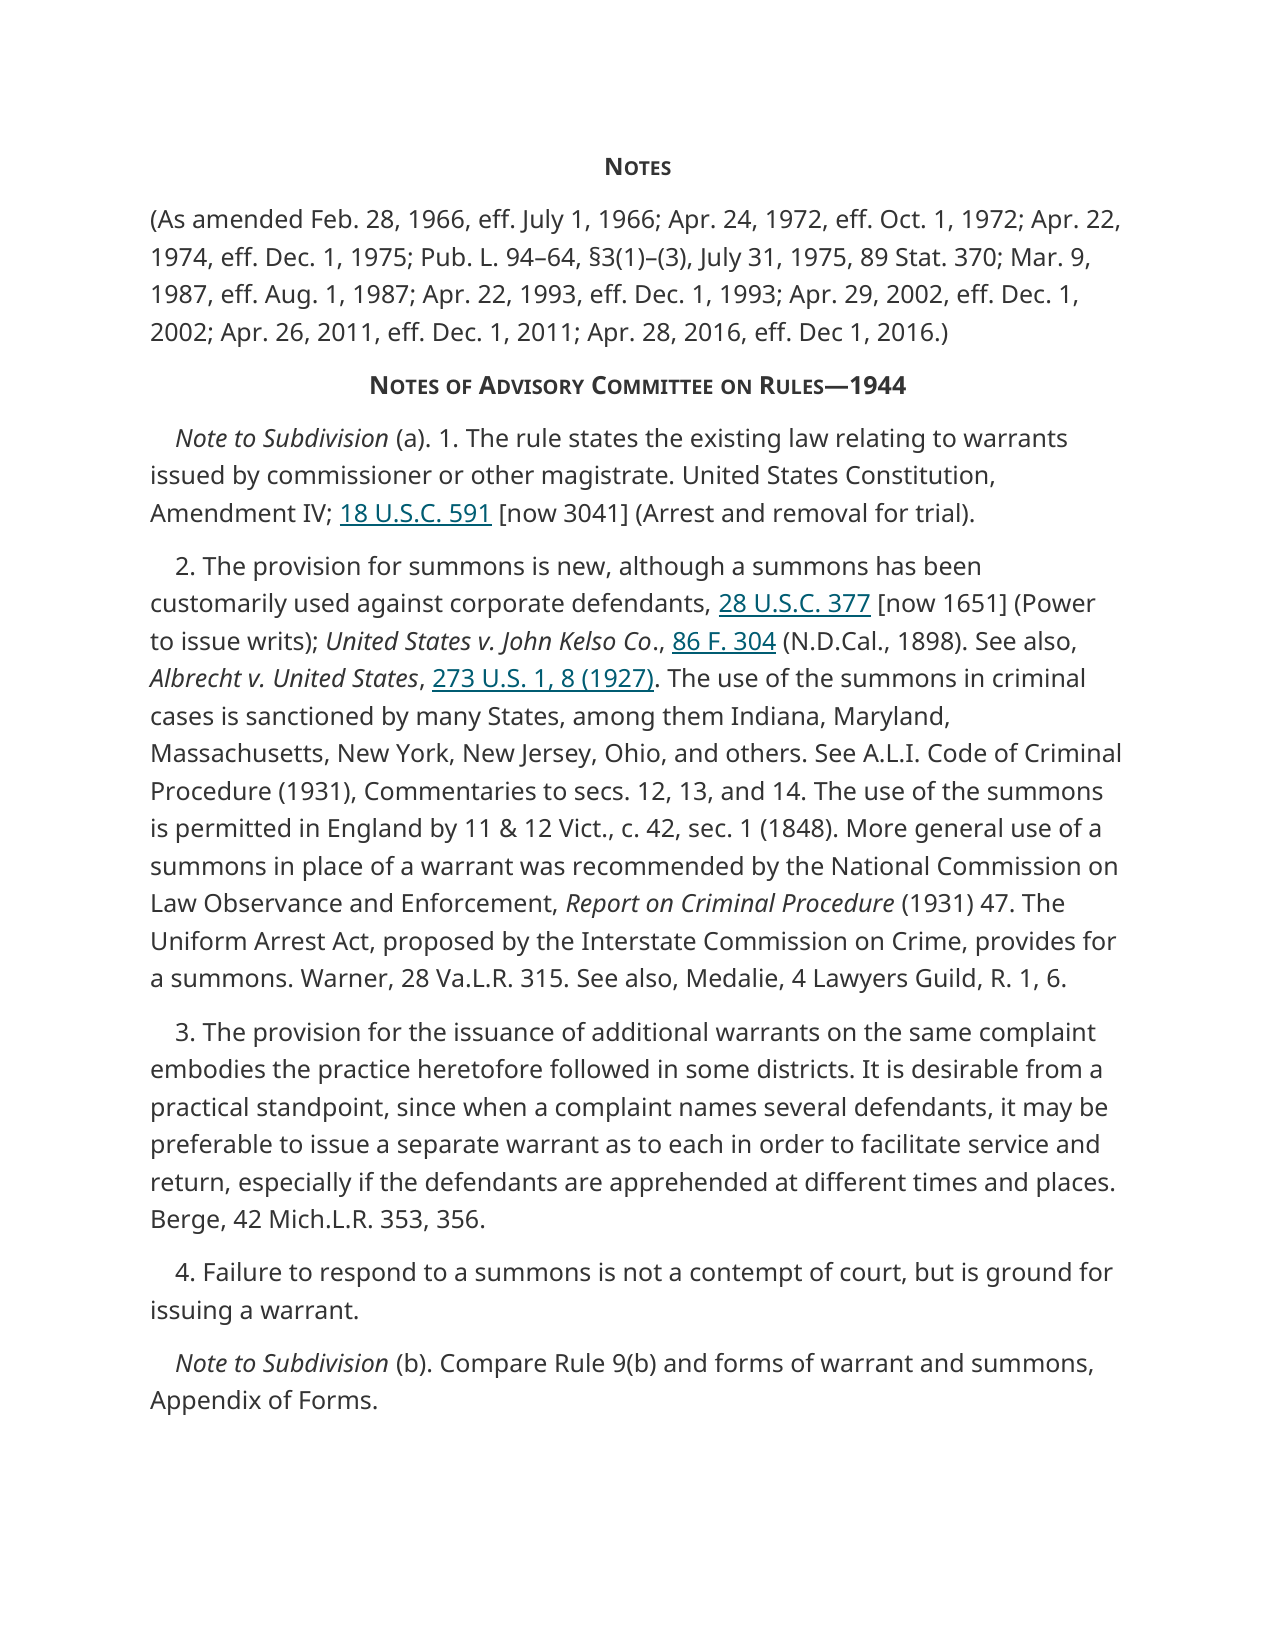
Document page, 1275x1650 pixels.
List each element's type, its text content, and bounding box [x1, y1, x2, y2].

text 3. The provision for the issuance of additional warrants on the same complaint embodies the practice heretofore followed in some districts. It is desirable from a practical standpoint, since when a complaint names several defendants, it may be preferable to issue a separate warrant as to each in order to facilitate service and return, especially if the defendants are apprehended at different times and places. Berge, 42 Mich.L.R. 353, 356. [150, 1011, 1125, 1236]
text Note to Subdivision (a). 1. The rule states the existing law relating to warrants issued by commissioner or other magistrate. United States Constitution, Amendment IV; 18 U.S.C. 591 [now 3041] (Arrest and removal for trial). [150, 417, 1125, 529]
text Note to Subdivision (b). Compare Rule 9(b) and forms of warrant and summons, Appendix of Forms. [150, 1342, 1125, 1417]
text Notes [150, 150, 1125, 183]
text (As amended Feb. 28, 1966, eff. July 1, 1966; Apr. 24, 1972, eff. Oct. 1, 1972; Apr. 22, 1974, eff. Dec. 1, 1975; Pub. L. 94–64, §3(1)–(3), July 31, 1975, 89 Stat. 370; Mar. 9, 1987, eff. Aug. 1, 1987; Apr. 22, 1993, eff. Dec. 1, 1993; Apr. 29, 2002, eff. Dec. 1, 2002; Apr. 26, 2011, eff. Dec. 1, 2011; Apr. 28, 2016, eff. Dec 1, 2016.) [150, 198, 1125, 348]
text Notes of Advisory Committee on Rules—1944 [150, 364, 1125, 401]
text 4. Failure to respond to a summons is not a contempt of court, but is ground for issuing a warrant. [150, 1251, 1125, 1326]
text 2. The provision for summons is new, although a summons has been customarily used against corporate defendants, 28 U.S.C. 377 [now 1651] (Power to issue writs); United States v. John Kelso Co., 86 F. 304 (N.D.Cal., 1898). See also, Albrecht v. United States, 273 U.S. 1, 8 (1927). The use of the summons in criminal cases is sanctioned by many States, among them Indiana, Maryland, Massachusetts, New York, New Jersey, Ohio, and others. See A.L.I. Code of Criminal Procedure (1931), Commentaries to secs. 12, 13, and 14. The use of the summons is permitted in England by 11 & 12 Vict., c. 42, sec. 1 (1848). More general use of a summons in place of a warrant was recommended by the National Commission on Law Observance and Enforcement, Report on Criminal Procedure (1931) 47. The Uniform Arrest Act, proposed by the Interstate Commission on Crime, provides for a summons. Warner, 28 Va.L.R. 315. See also, Medalie, 4 Lawyers Guild, R. 1, 6. [150, 545, 1125, 995]
